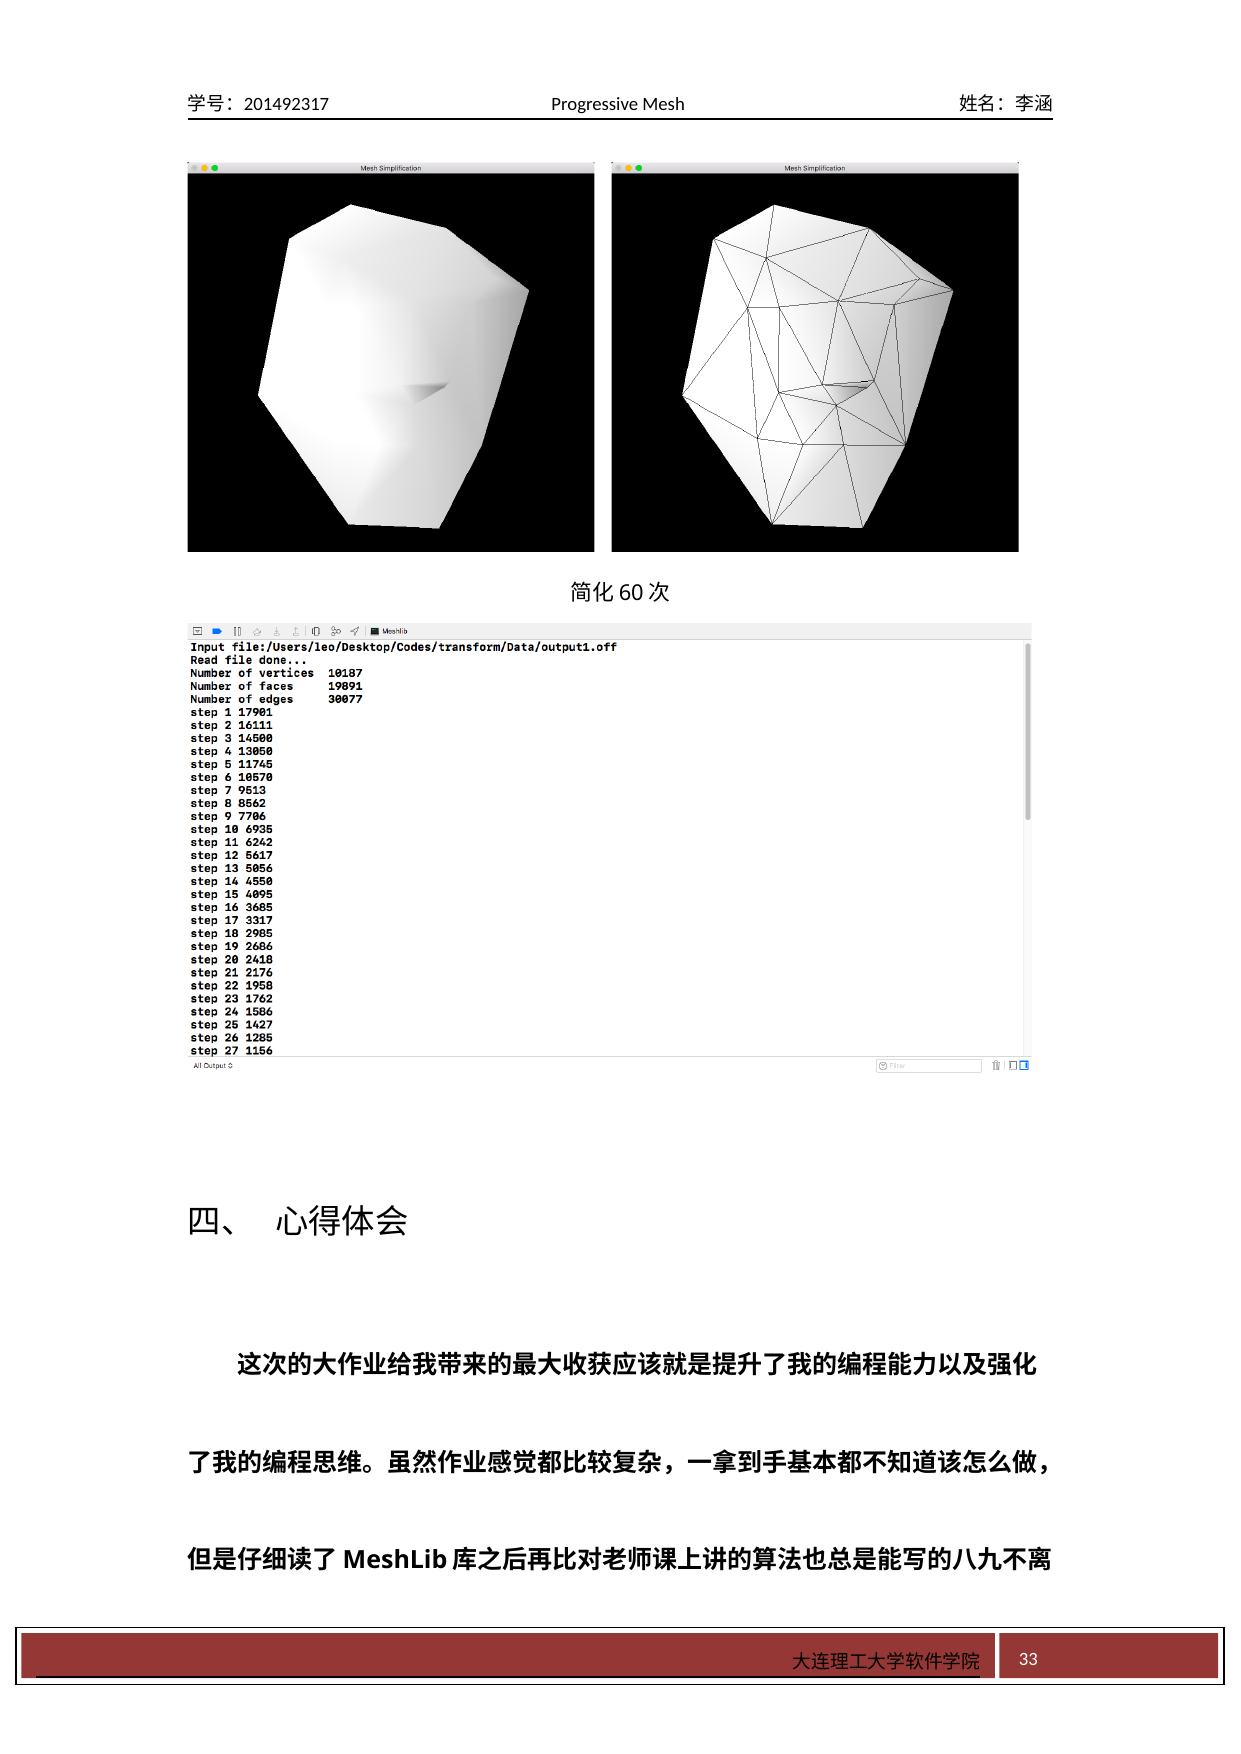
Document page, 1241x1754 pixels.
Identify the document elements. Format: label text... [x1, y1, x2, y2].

text 简化60次 [187, 575, 1053, 607]
picture [187, 623, 1032, 1074]
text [187, 1330, 1053, 1590]
list 心得体会 [187, 1186, 1053, 1251]
picture [187, 162, 595, 552]
picture [611, 162, 1019, 552]
